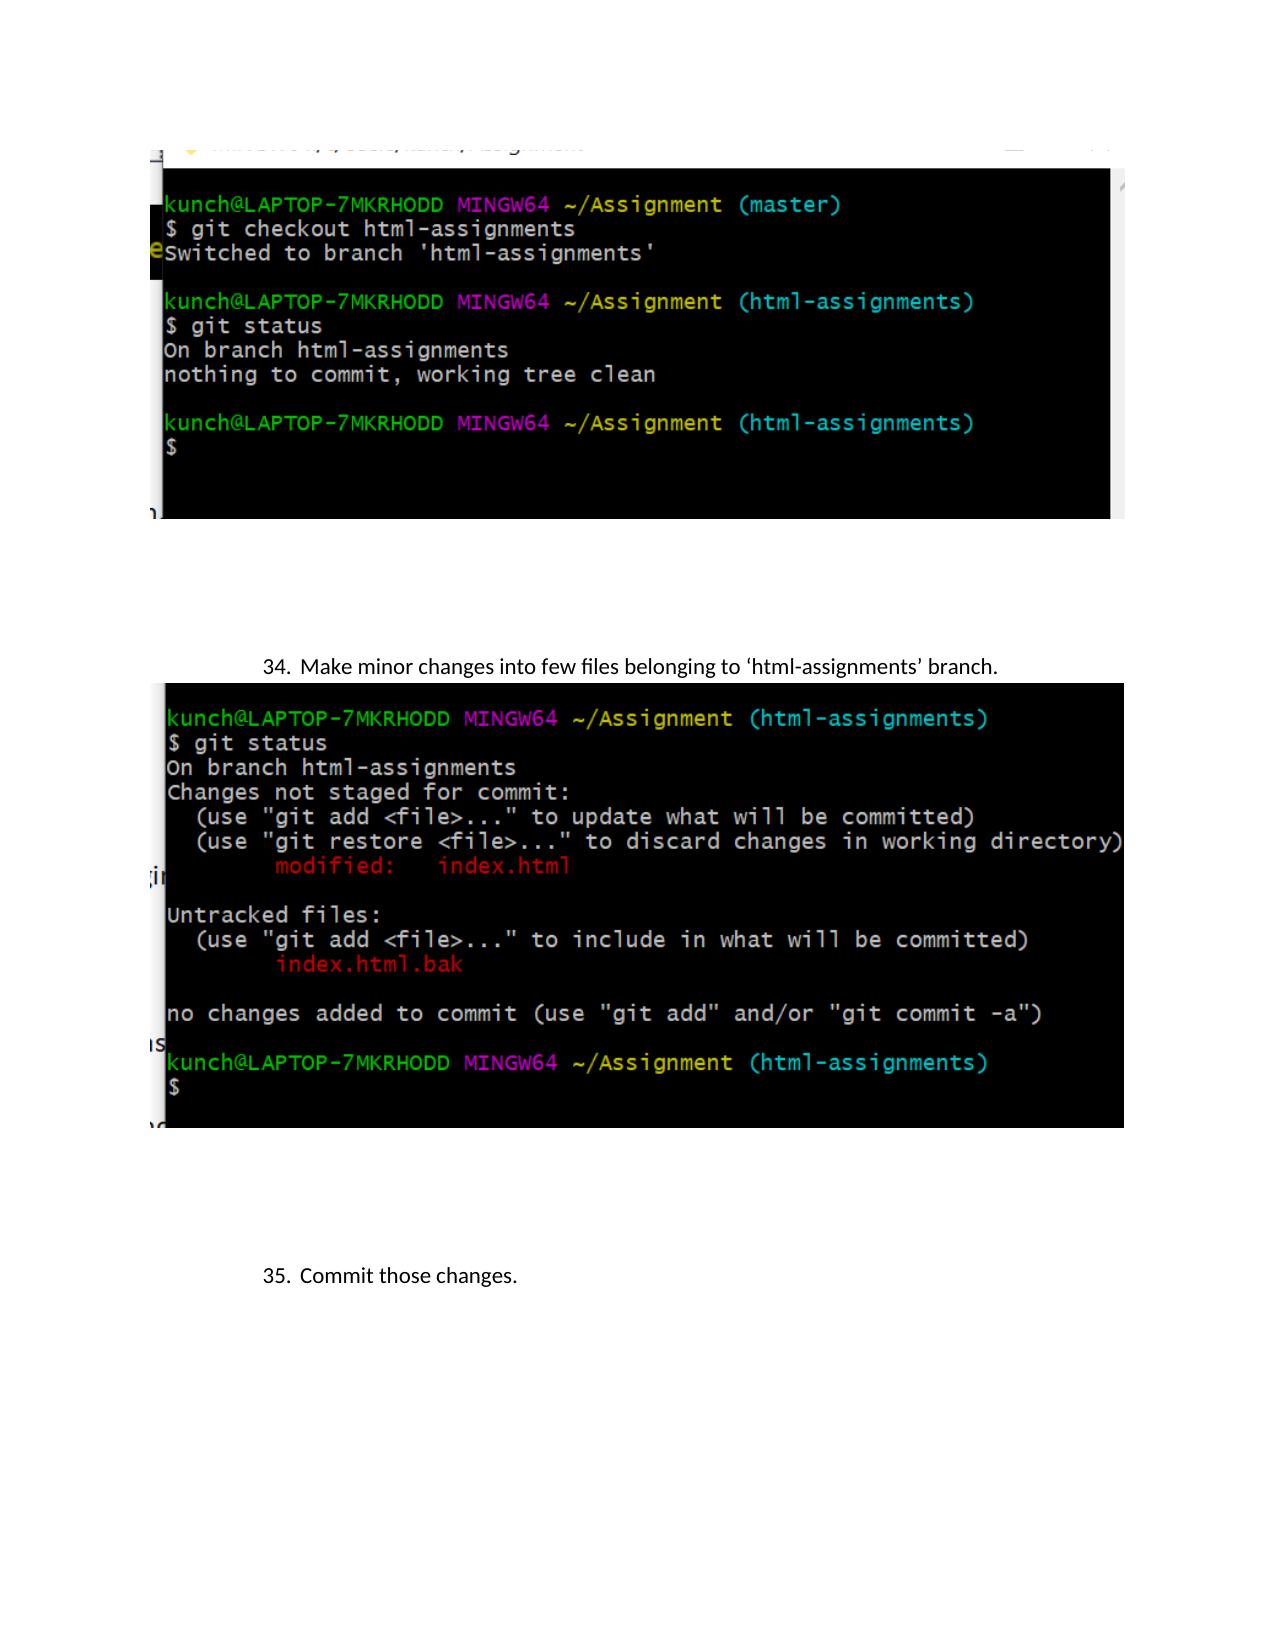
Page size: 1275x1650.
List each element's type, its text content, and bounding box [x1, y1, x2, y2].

list Commit those changes. [262, 1261, 1125, 1289]
picture [150, 150, 1125, 519]
list Make minor changes into few files belonging to ‘html-assignments’ branch. [262, 652, 1125, 680]
picture [150, 683, 1124, 1128]
